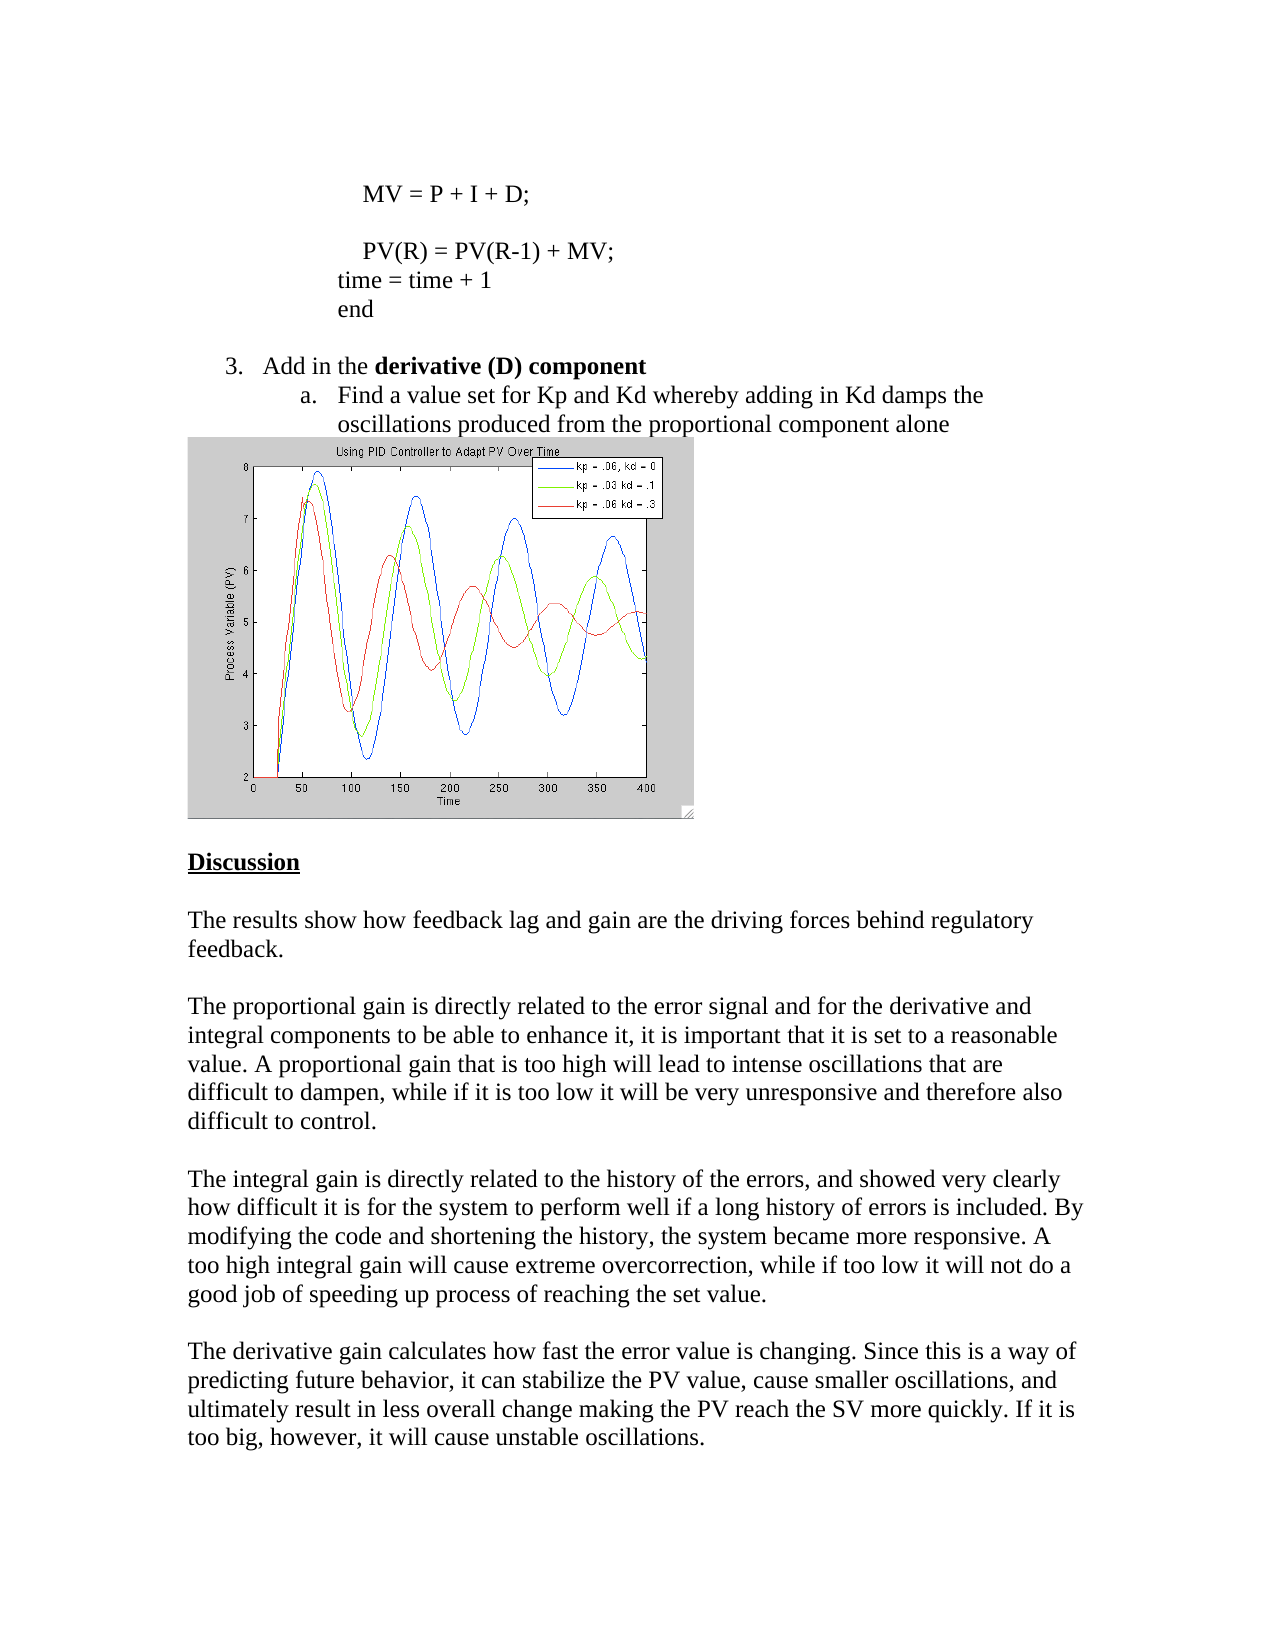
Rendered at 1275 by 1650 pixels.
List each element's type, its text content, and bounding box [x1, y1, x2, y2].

list time = time + 1 [337, 265, 1087, 294]
list Add in the derivative (D) component [225, 351, 1087, 380]
text The derivative gain calculates how fast the error value is changing. Since this is a way of predicting future behavior, it can stabilize the PV value, cause smaller oscillations, and ultimately result in less overall change making the PV reach the SV more quickly. If it is too big, however, it will cause unstable oscillations. [187, 1336, 1087, 1451]
picture [187, 437, 694, 819]
text The proportional gain is directly related to the error signal and for the derivative and integral components to be able to enhance it, it is important that it is set to a reasonable value. A proportional gain that is too high will lead to intense oscillations that are difficult to dampen, while if it is too low it will be very unresponsive and therefore also difficult to control. [187, 991, 1087, 1135]
list Find a value set for Kp and Kd whereby adding in Kd damps the oscillations produced from the proportional component alone [300, 380, 1087, 437]
list PV(R) = PV(R-1) + MV; [337, 236, 1087, 265]
list end [337, 294, 1087, 322]
text Discussion [187, 847, 1087, 876]
text The results show how feedback lag and gain are the driving forces behind regulatory feedback. [187, 905, 1087, 962]
text The integral gain is directly related to the history of the errors, and showed very clearly how difficult it is for the system to perform well if a long history of errors is included. By modifying the code and shortening the history, the system became more responsive. A too high integral gain will cause extreme overcorrection, while if too low it will not do a good job of speeding up process of reaching the set value. [187, 1164, 1087, 1307]
list MV = P + I + D; [337, 179, 1087, 207]
